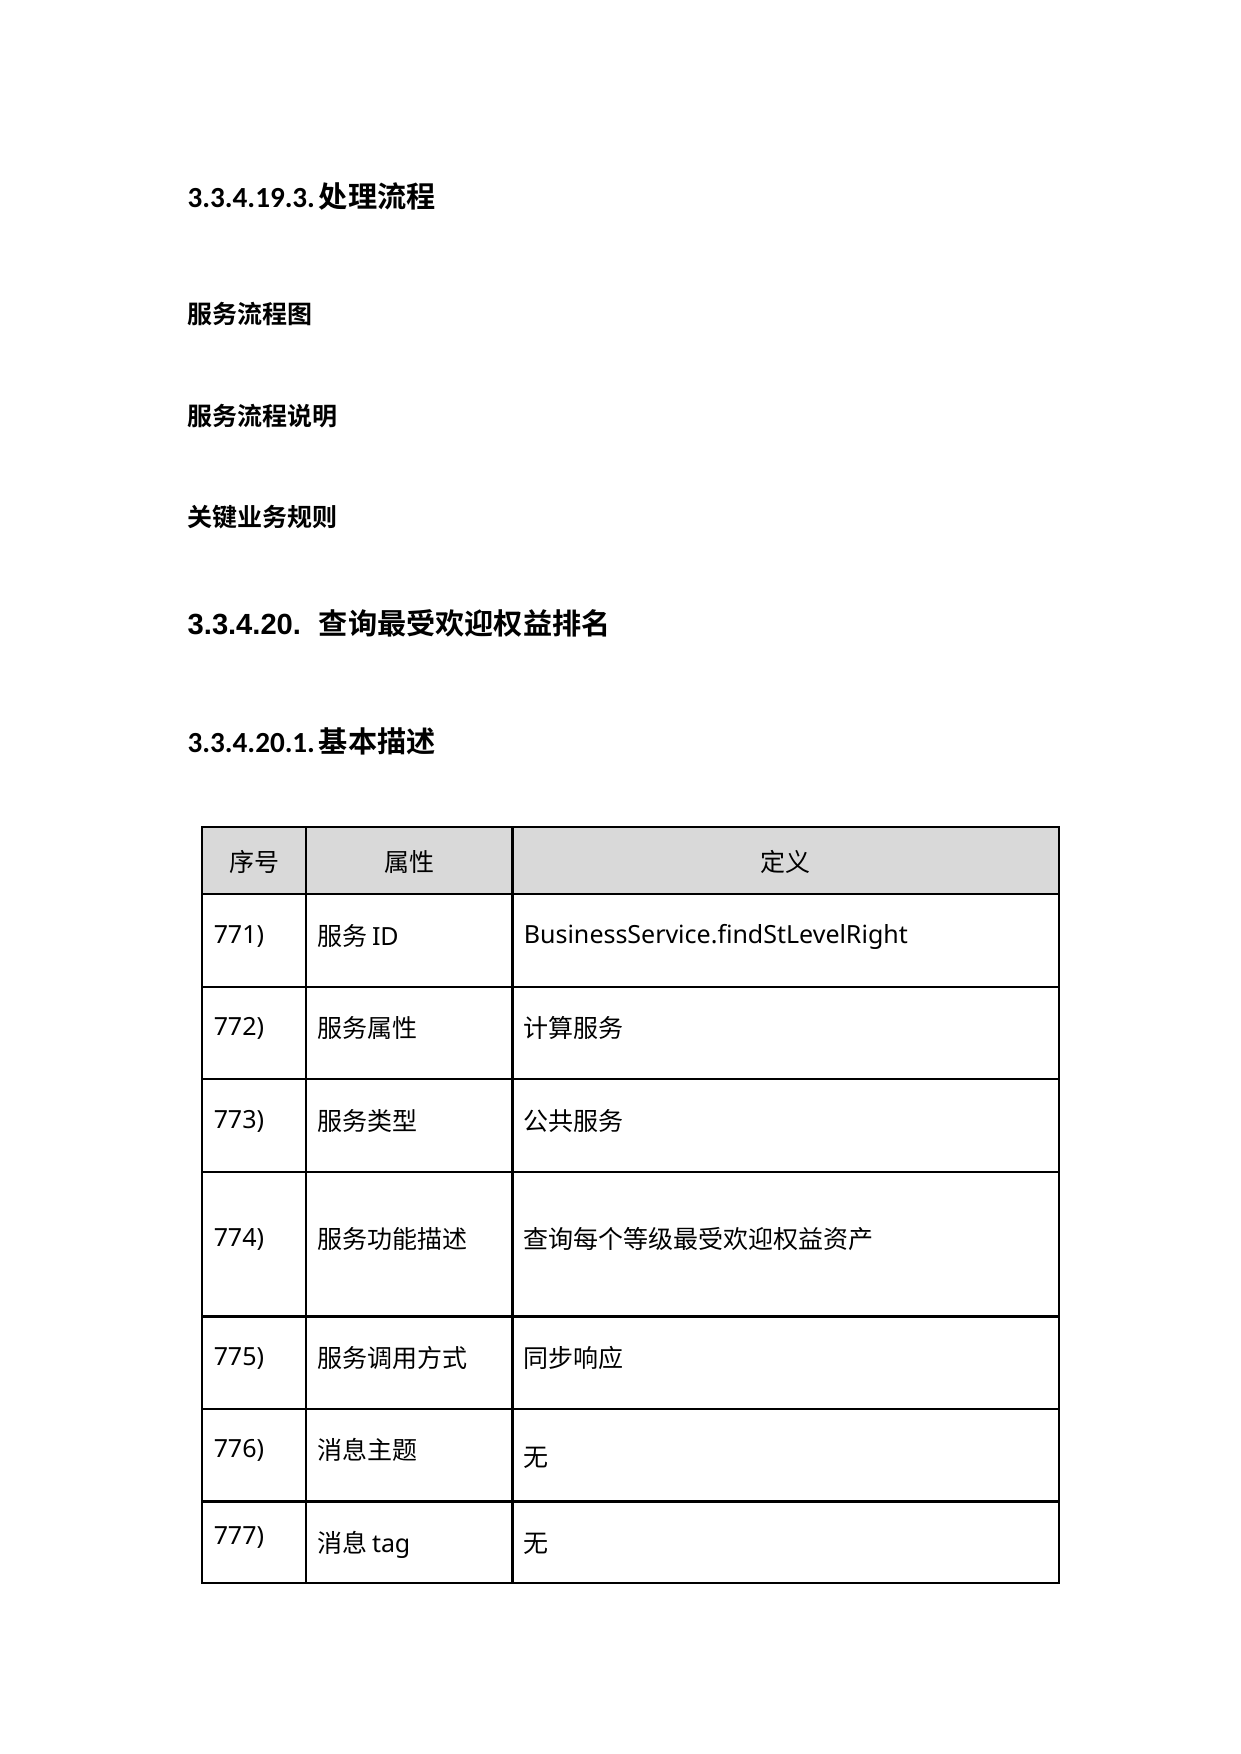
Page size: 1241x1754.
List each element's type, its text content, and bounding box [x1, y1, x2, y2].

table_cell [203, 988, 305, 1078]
subtitle 服务流程图 [187, 280, 1053, 345]
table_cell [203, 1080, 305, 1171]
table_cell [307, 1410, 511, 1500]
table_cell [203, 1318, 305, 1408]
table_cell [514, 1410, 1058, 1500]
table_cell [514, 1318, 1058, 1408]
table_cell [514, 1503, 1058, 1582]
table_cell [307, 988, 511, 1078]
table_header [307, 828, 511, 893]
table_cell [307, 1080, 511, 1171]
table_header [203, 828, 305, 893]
subtitle 查询最受欢迎权益排名 [187, 589, 1053, 654]
subtitle 基本描述 [187, 708, 1053, 773]
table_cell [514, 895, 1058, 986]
subtitle 关键业务规则 [187, 483, 1053, 548]
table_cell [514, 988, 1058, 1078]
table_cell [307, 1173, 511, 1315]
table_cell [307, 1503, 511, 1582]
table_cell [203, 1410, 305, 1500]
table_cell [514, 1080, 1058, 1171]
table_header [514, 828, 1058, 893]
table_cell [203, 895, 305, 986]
subtitle 处理流程 [187, 162, 1053, 227]
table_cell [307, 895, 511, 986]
subtitle 服务流程说明 [187, 382, 1053, 447]
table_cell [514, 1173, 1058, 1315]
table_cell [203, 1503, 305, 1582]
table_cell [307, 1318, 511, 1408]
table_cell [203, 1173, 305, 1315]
